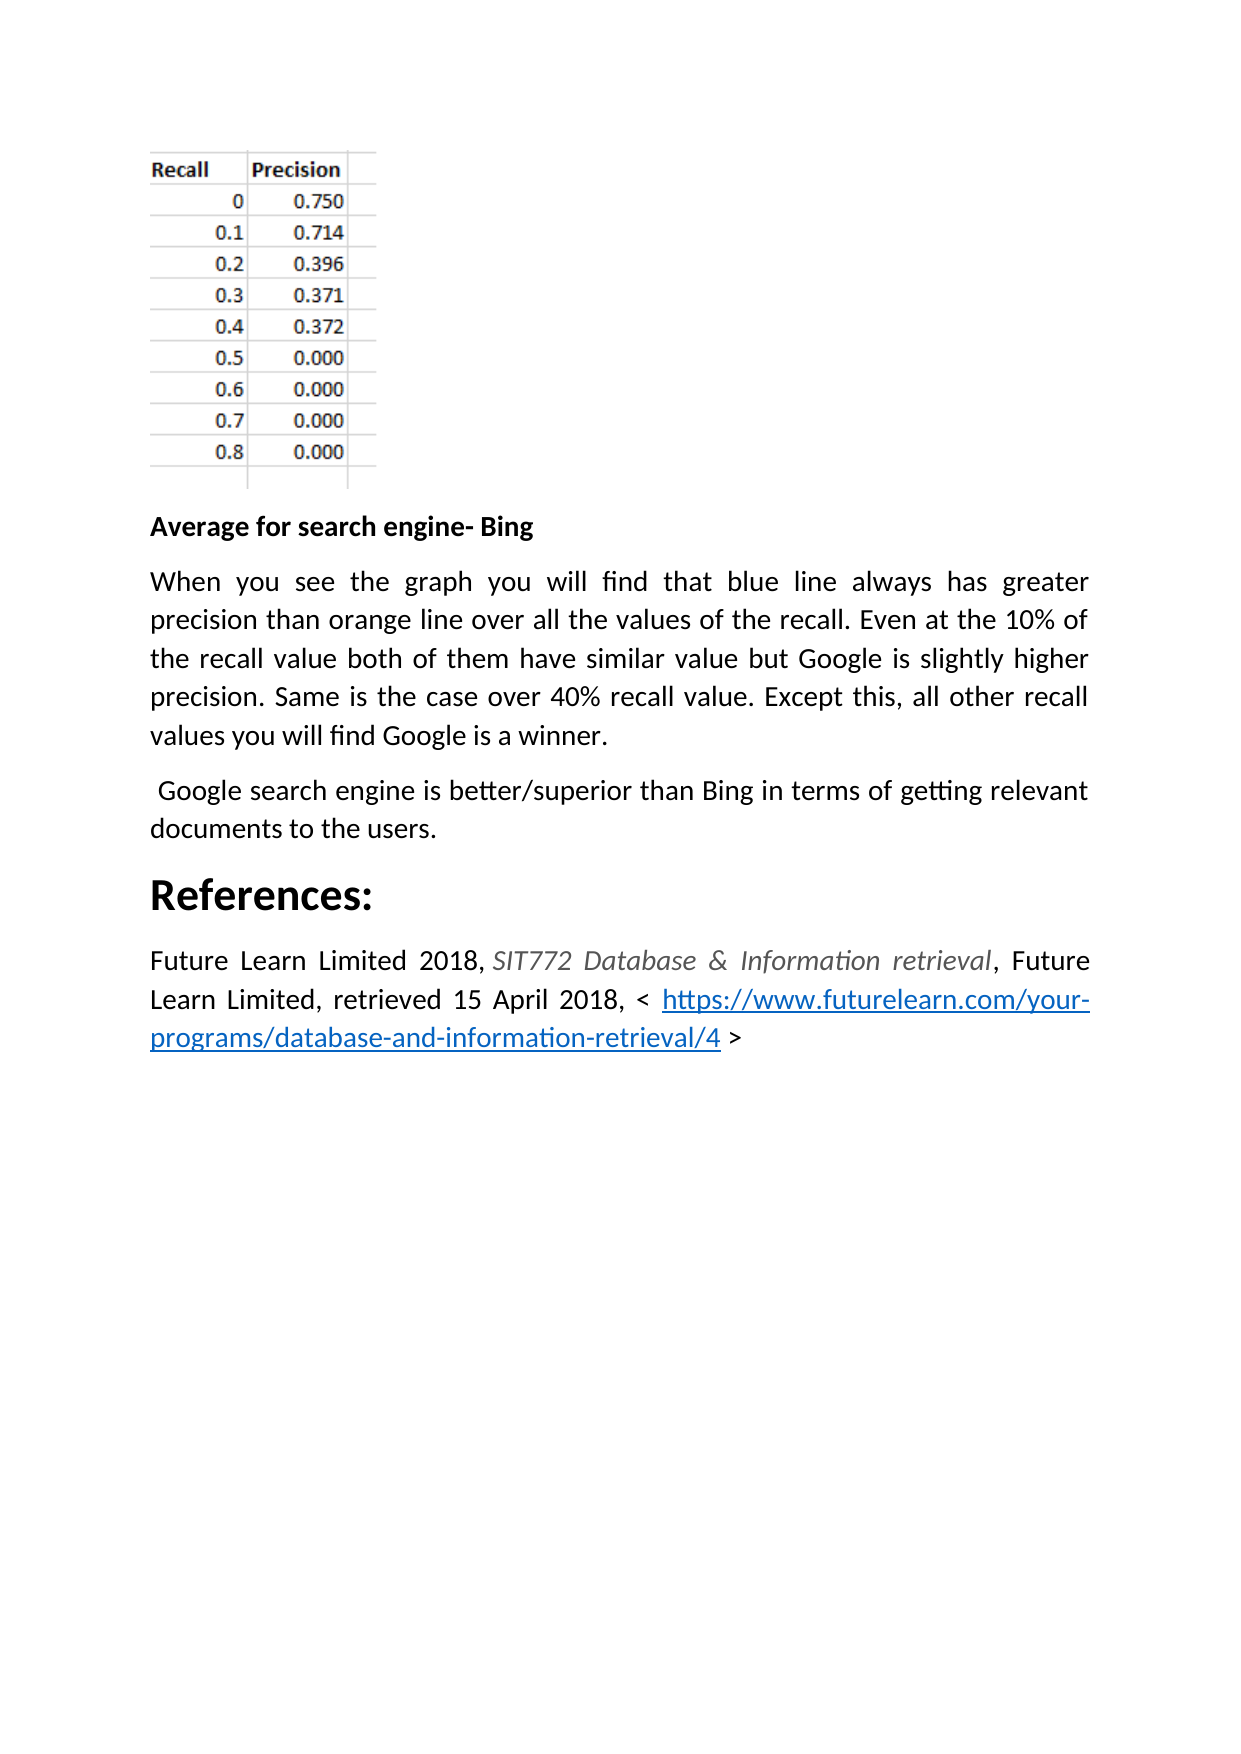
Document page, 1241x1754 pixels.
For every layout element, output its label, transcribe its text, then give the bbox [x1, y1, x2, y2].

text Future Learn Limited 2018, SIT772 Database & Information retrieval, Future Learn Limited, retrieved 15 April 2018, < https://www.futurelearn.com/your-programs/database-and-information-retrieval/4 > [150, 942, 1090, 1055]
picture [150, 150, 377, 489]
text Average for search engine- Bing [150, 508, 1090, 543]
text Google search engine is better/superior than Bing in terms of getting relevant documents to the users. [150, 772, 1090, 846]
text References: [150, 865, 1090, 921]
text When you see the graph you will find that blue line always has greater precision than orange line over all the values of the recall. Even at the 10% of the recall value both of them have similar value but Google is slightly higher precision. Same is the case over 40% recall value. Except this, all other recall values you will find Google is a winner. [150, 563, 1090, 752]
